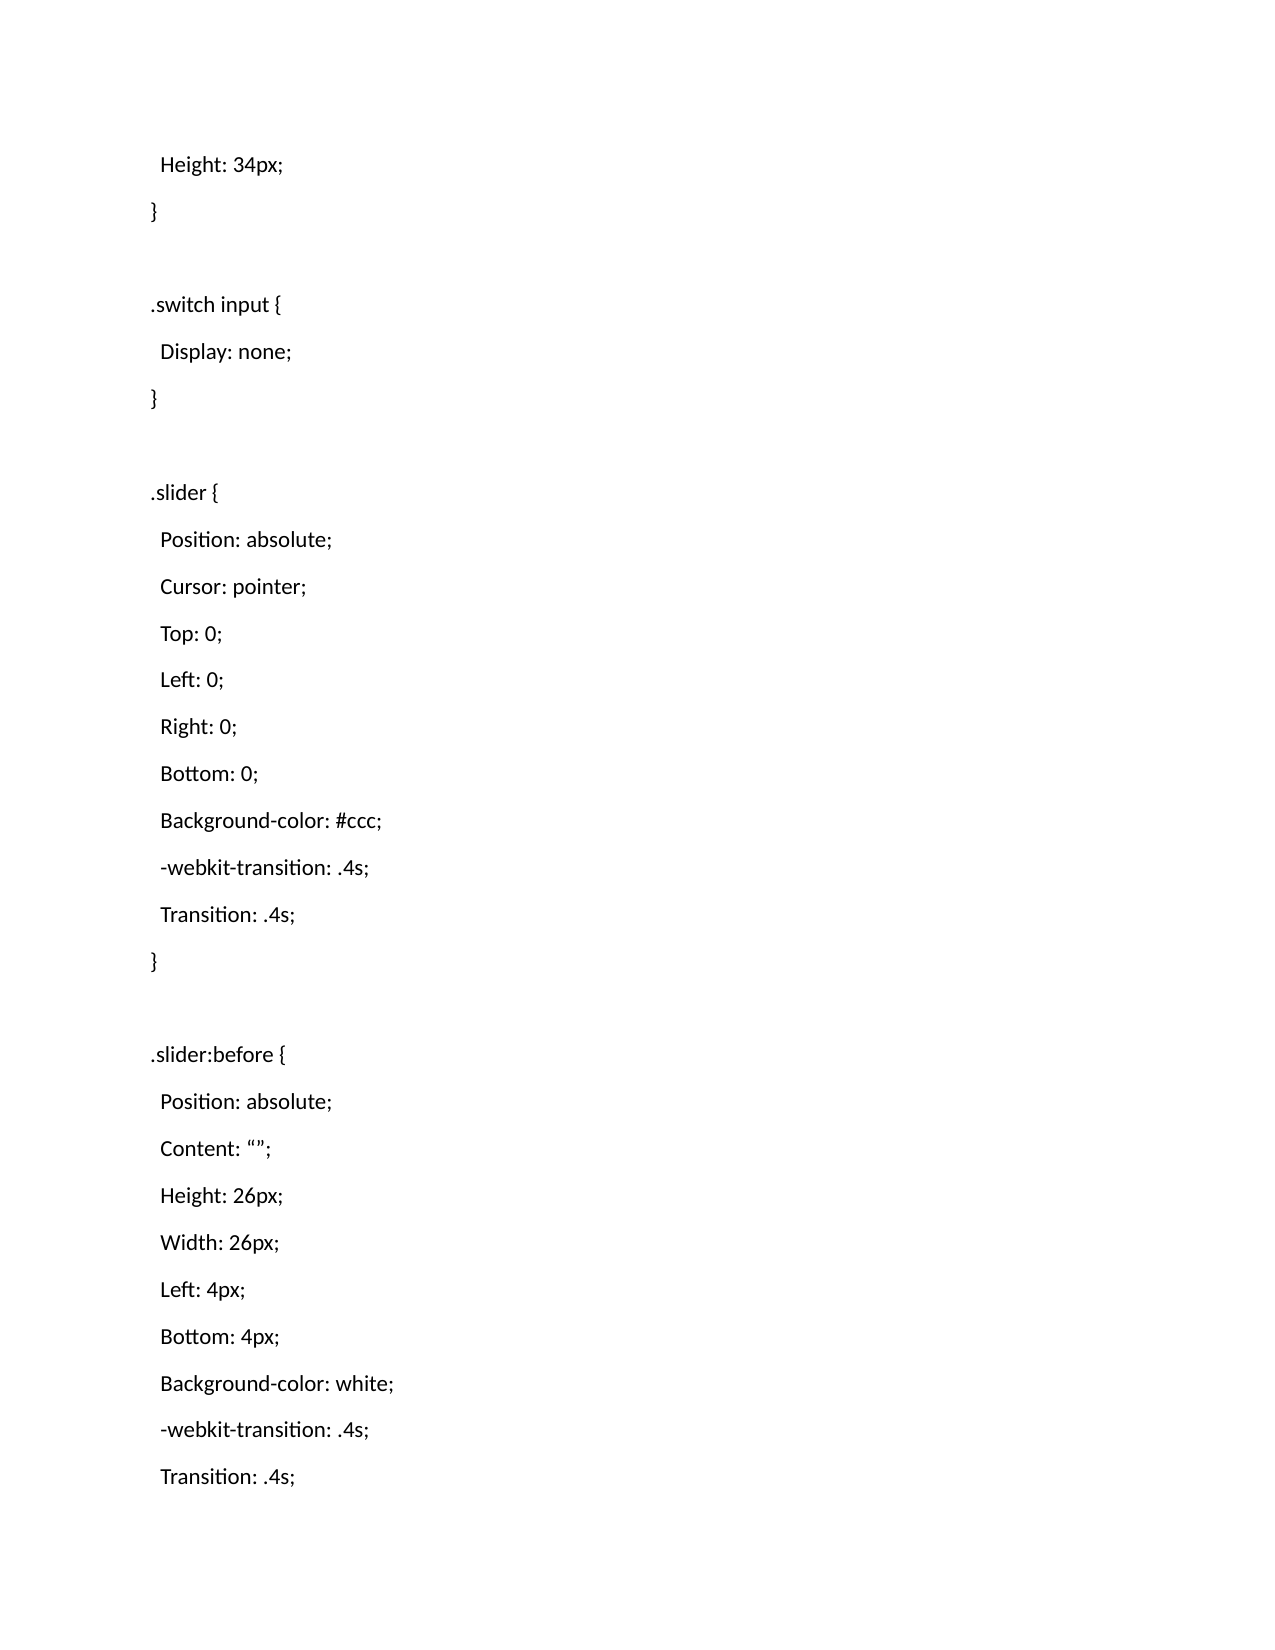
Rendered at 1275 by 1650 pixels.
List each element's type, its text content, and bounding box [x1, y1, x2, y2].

text Background-color: #ccc; [150, 806, 1125, 834]
text Cursor: pointer; [150, 572, 1125, 600]
text Transition: .4s; [150, 1462, 1125, 1491]
text } [150, 384, 1125, 412]
text Position: absolute; [150, 1087, 1125, 1116]
text Height: 34px; [150, 150, 1125, 178]
text Top: 0; [150, 619, 1125, 647]
text -webkit-transition: .4s; [150, 1416, 1125, 1444]
text Bottom: 4px; [150, 1322, 1125, 1350]
text Display: none; [150, 337, 1125, 366]
text Bottom: 0; [150, 759, 1125, 787]
text Width: 26px; [150, 1228, 1125, 1256]
text .slider:before { [150, 1041, 1125, 1069]
text .slider { [150, 478, 1125, 506]
text Background-color: white; [150, 1369, 1125, 1397]
text Height: 26px; [150, 1181, 1125, 1209]
text } [150, 197, 1125, 225]
text Position: absolute; [150, 525, 1125, 553]
text Transition: .4s; [150, 900, 1125, 928]
text Left: 0; [150, 666, 1125, 694]
text -webkit-transition: .4s; [150, 853, 1125, 881]
text Right: 0; [150, 712, 1125, 741]
text } [150, 947, 1125, 975]
text Left: 4px; [150, 1275, 1125, 1303]
text Content: “”; [150, 1134, 1125, 1162]
text .switch input { [150, 291, 1125, 319]
